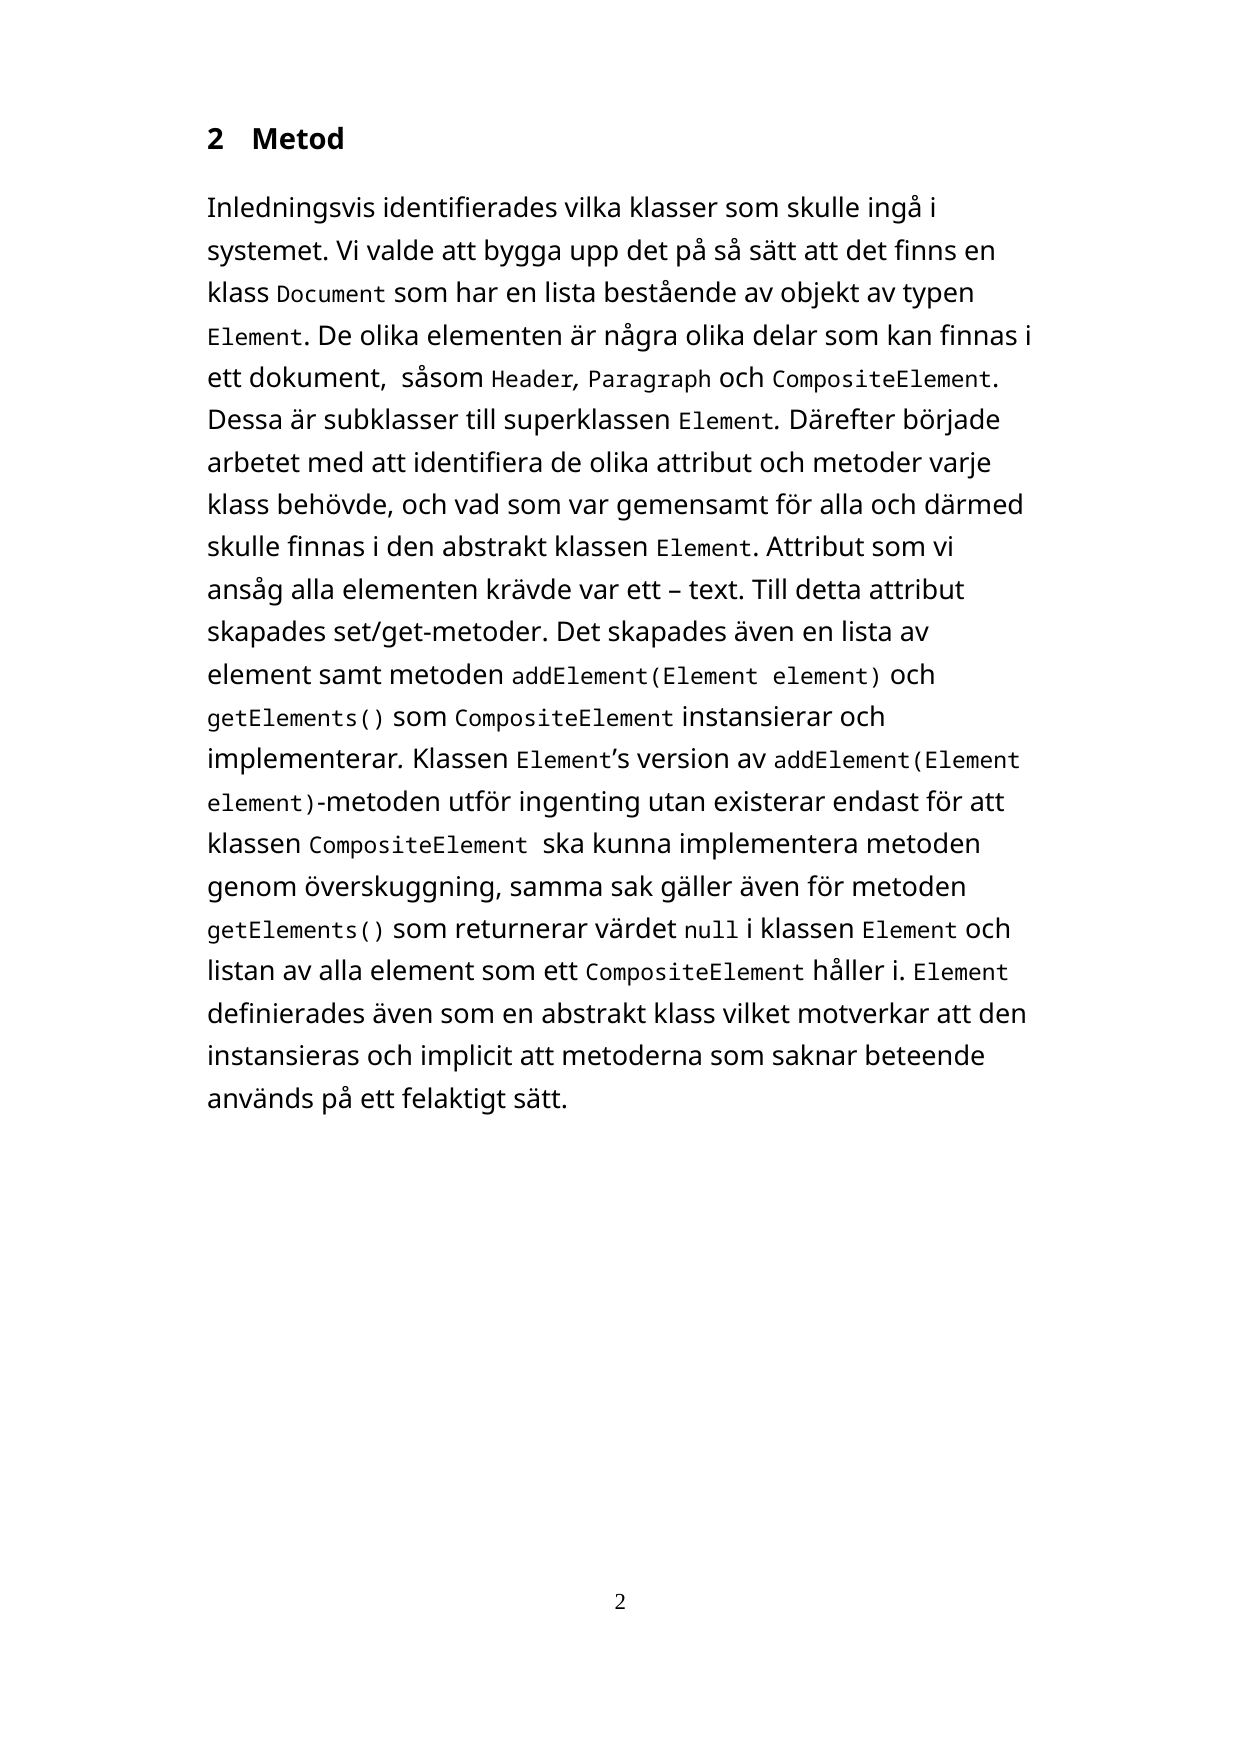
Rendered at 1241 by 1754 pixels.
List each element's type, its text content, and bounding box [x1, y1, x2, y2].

text Inledningsvis identifierades vilka klasser som skulle ingå i systemet. Vi valde att bygga upp det på så sätt att det finns en klass Document som har en lista bestående av objekt av typen Element. De olika elementen är några olika delar som kan finnas i ett dokument, såsom Header, Paragraph och CompositeElement. Dessa är subklasser till superklassen Element. Därefter började arbetet med att identifiera de olika attribut och metoder varje klass behövde, och vad som var gemensamt för alla och därmed skulle finnas i den abstrakt klassen Element. Attribut som vi ansåg alla elementen krävde var ett – text. Till detta attribut skapades set/get-metoder. Det skapades även en lista av element samt metoden addElement(Element element) och getElements() som CompositeElement instansierar och implementerar. Klassen Element’s version av addElement(Element element)-metoden utför ingenting utan existerar endast för att klassen CompositeElement ska kunna implementera metoden genom överskuggning, samma sak gäller även för metoden getElements() som returnerar värdet null i klassen Element och listan av alla element som ett CompositeElement håller i. Element definierades även som en abstrakt klass vilket motverkar att den instansieras och implicit att metoderna som saknar beteende används på ett felaktigt sätt. [207, 189, 1033, 1116]
text Metod [207, 118, 1033, 158]
